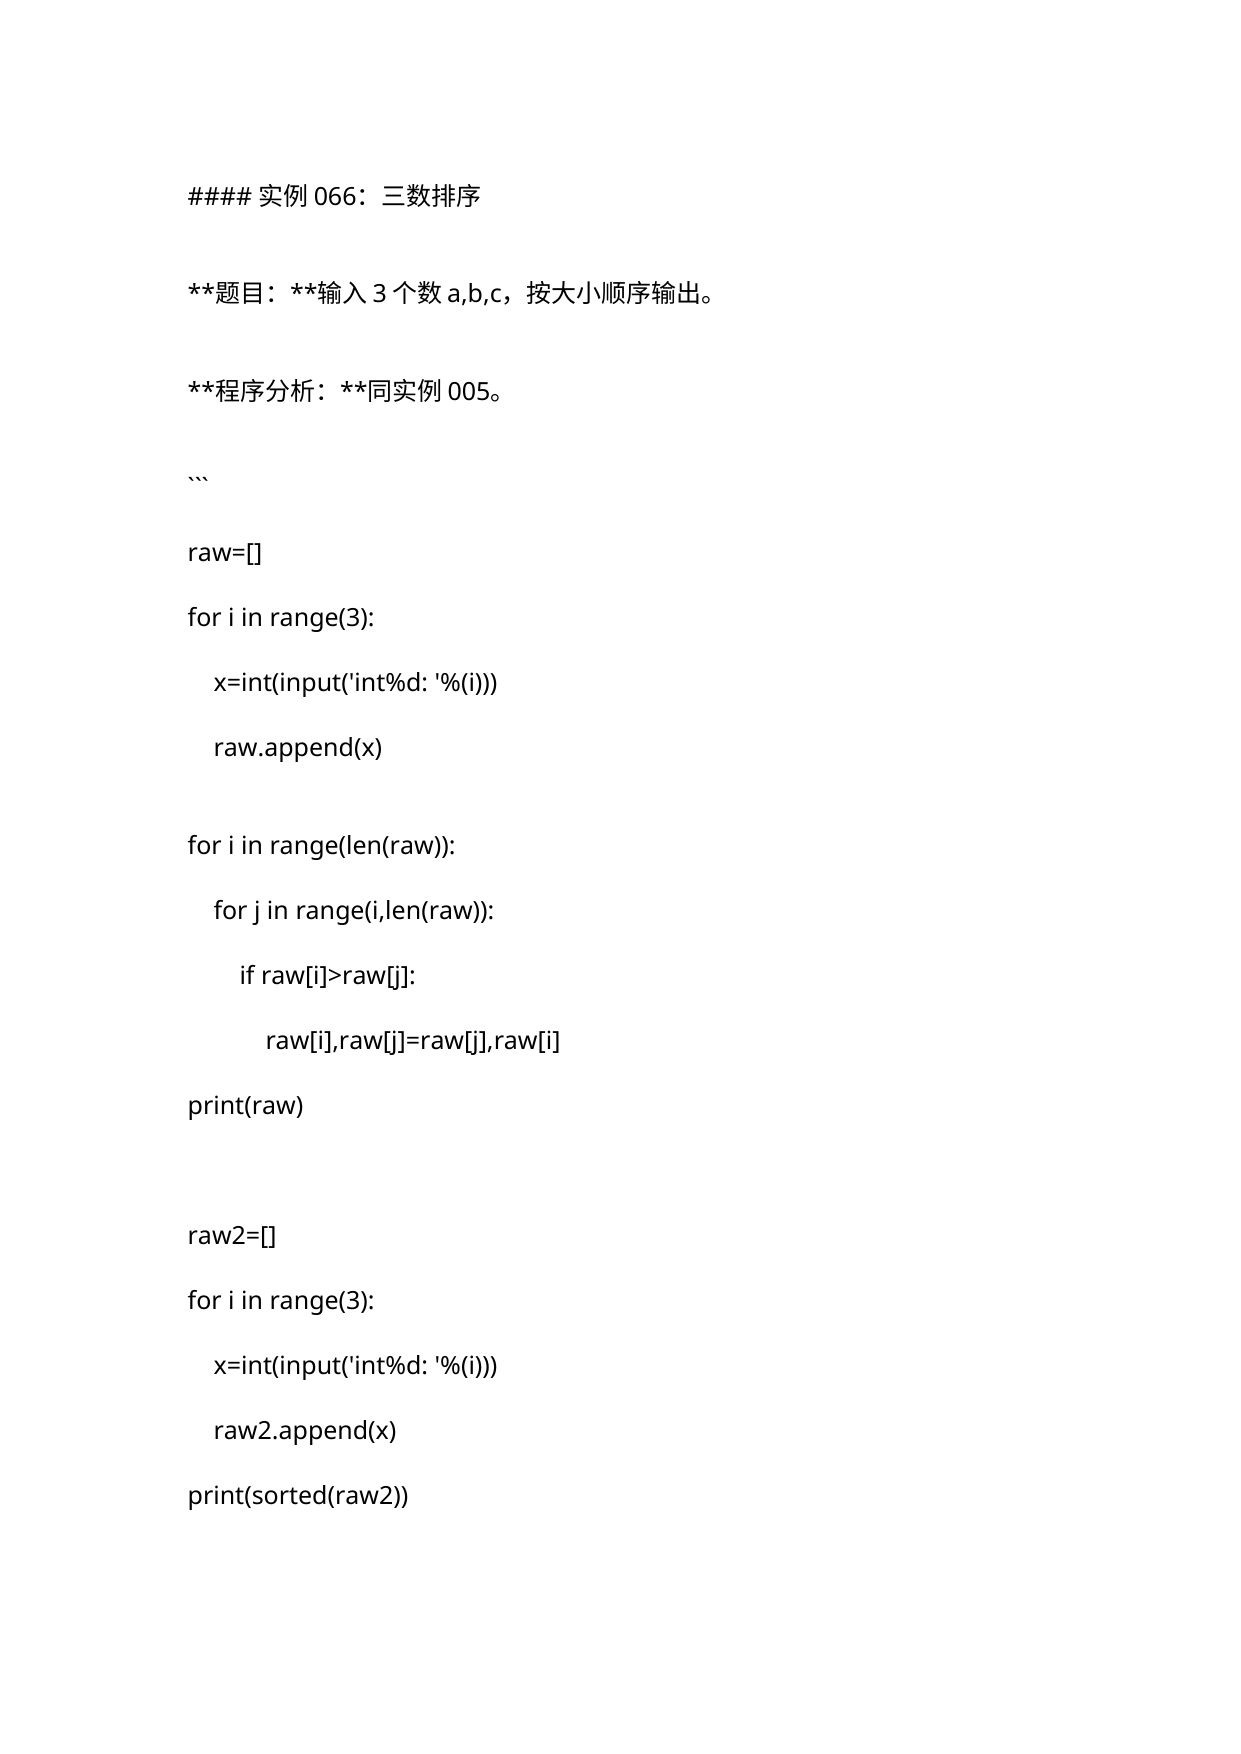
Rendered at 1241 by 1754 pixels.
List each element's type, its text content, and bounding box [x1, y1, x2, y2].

text raw=[] [187, 519, 1053, 584]
text for i in range(len(raw)): [187, 812, 1053, 877]
text for j in range(i,len(raw)): [187, 877, 1053, 942]
text for i in range(3): [187, 1267, 1053, 1332]
text ``` [187, 454, 1053, 519]
text raw[i],raw[j]=raw[j],raw[i] [187, 1007, 1053, 1072]
text x=int(input('int%d: '%(i))) [187, 649, 1053, 714]
text if raw[i]>raw[j]: [187, 942, 1053, 1007]
text raw2.append(x) [187, 1397, 1053, 1462]
text print(raw) [187, 1072, 1053, 1137]
text **题目：**输入3个数a,b,c，按大小顺序输出。 [187, 259, 1053, 324]
text **程序分析：**同实例005。 [187, 357, 1053, 422]
text for i in range(3): [187, 584, 1053, 649]
text x=int(input('int%d: '%(i))) [187, 1332, 1053, 1397]
text raw2=[] [187, 1202, 1053, 1267]
text #### 实例066：三数排序 [187, 162, 1053, 227]
text raw.append(x) [187, 714, 1053, 779]
text print(sorted(raw2)) [187, 1462, 1053, 1527]
